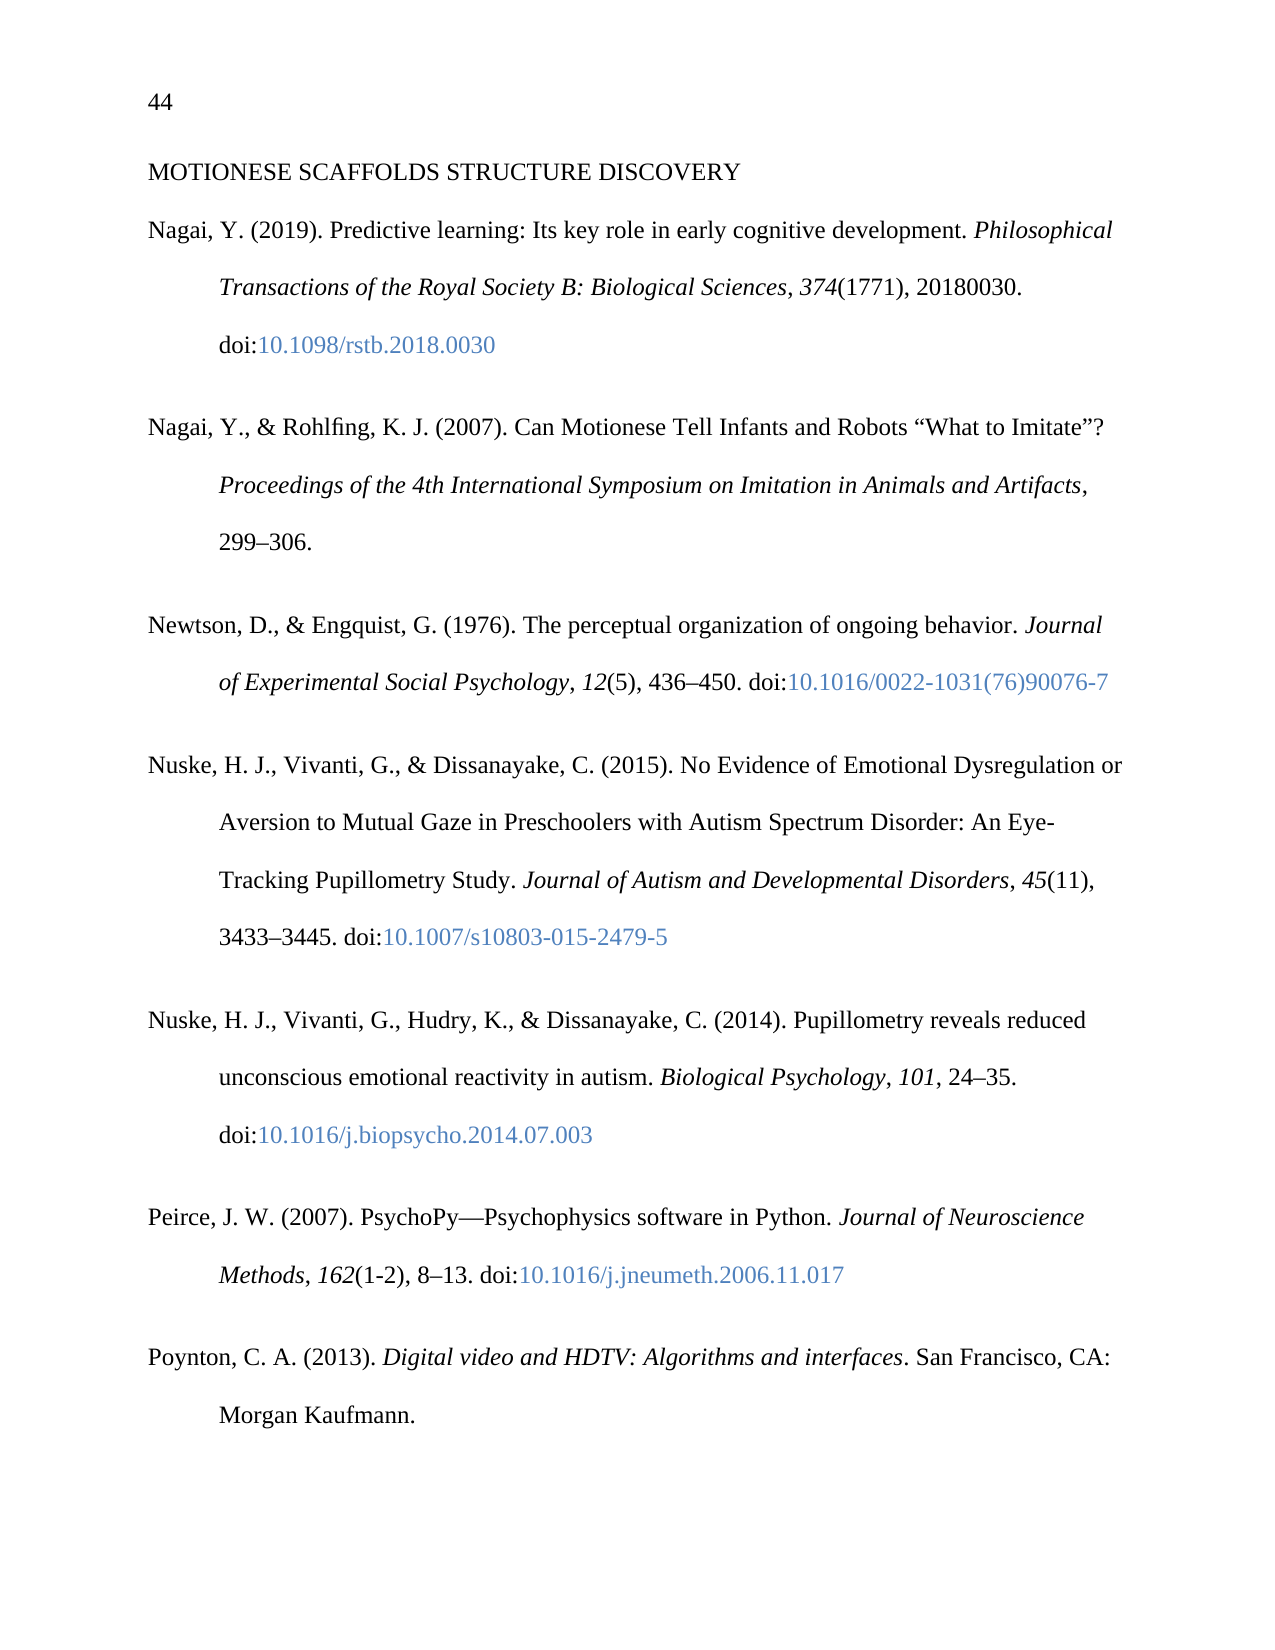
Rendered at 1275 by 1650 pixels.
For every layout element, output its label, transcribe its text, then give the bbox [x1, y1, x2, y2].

text Newtson, D., & Engquist, G. (1976). The perceptual organization of ongoing behavior. Journal of Experimental Social Psychology, 12(5), 436–450. doi:10.1016/0022-1031(76)90076-7 [148, 610, 1127, 696]
text Nagai, Y. (2019). Predictive learning: Its key role in early cognitive development. Philosophical Transactions of the Royal Society B: Biological Sciences, 374(1771), 20180030. doi:10.1098/rstb.2018.0030 [148, 215, 1127, 359]
text Nuske, H. J., Vivanti, G., & Dissanayake, C. (2015). No Evidence of Emotional Dysregulation or Aversion to Mutual Gaze in Preschoolers with Autism Spectrum Disorder: An Eye-Tracking Pupillometry Study. Journal of Autism and Developmental Disorders, 45(11), 3433–3445. doi:10.1007/s10803-015-2479-5 [148, 750, 1127, 951]
text Nuske, H. J., Vivanti, G., Hudry, K., & Dissanayake, C. (2014). Pupillometry reveals reduced unconscious emotional reactivity in autism. Biological Psychology, 101, 24–35. doi:10.1016/j.biopsycho.2014.07.003 [148, 1005, 1127, 1149]
text Peirce, J. W. (2007). PsychoPy—Psychophysics software in Python. Journal of Neuroscience Methods, 162(1-2), 8–13. doi:10.1016/j.jneumeth.2006.11.017 [148, 1202, 1127, 1289]
text Nagai, Y., & Rohlﬁng, K. J. (2007). Can Motionese Tell Infants and Robots “What to Imitate”? Proceedings of the 4th International Symposium on Imitation in Animals and Artifacts, 299–306. [148, 412, 1127, 556]
text Poynton, C. A. (2013). Digital video and HDTV: Algorithms and interfaces. San Francisco, CA: Morgan Kaufmann. [148, 1342, 1127, 1429]
